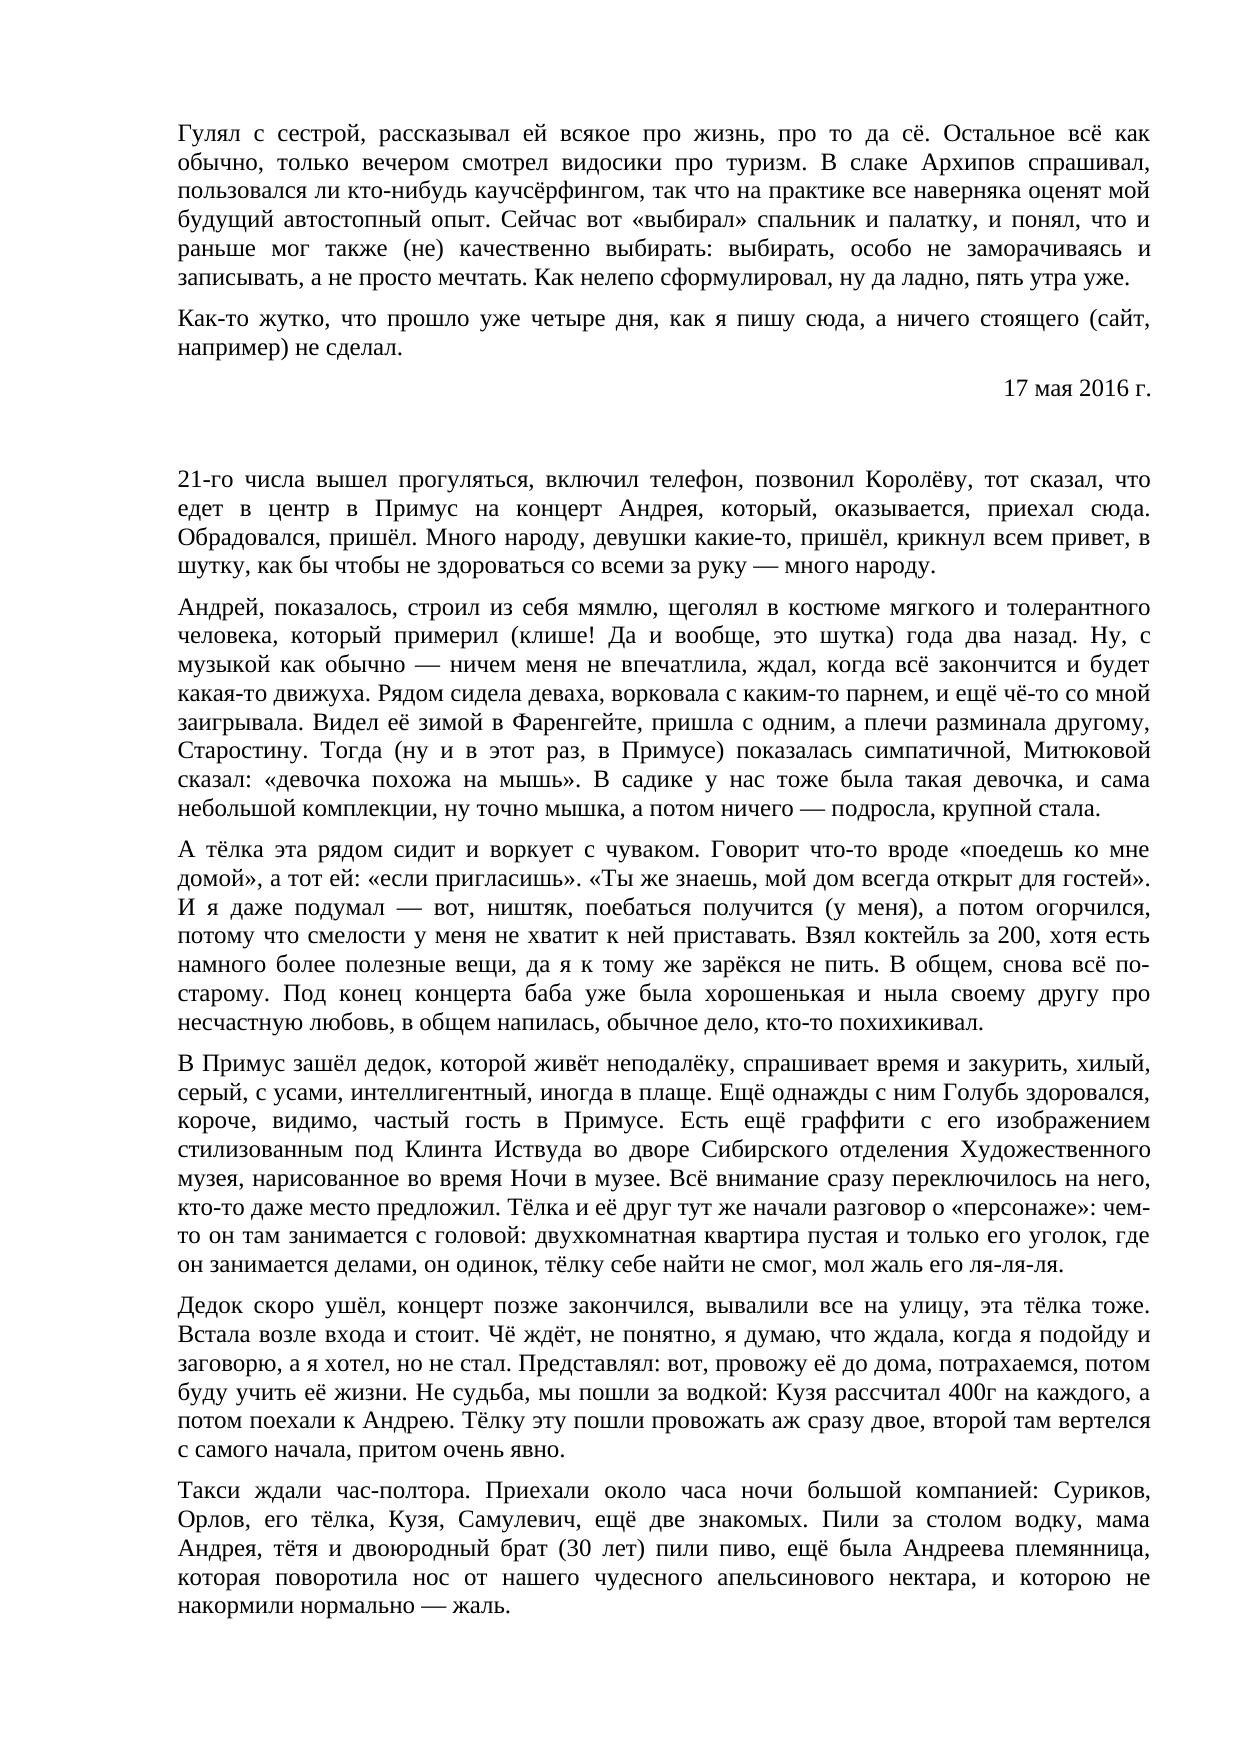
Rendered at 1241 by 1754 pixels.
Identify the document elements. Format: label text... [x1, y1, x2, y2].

text 21-го числа вышел прогуляться, включил телефон, позвонил Королёву, тот сказал, что едет в центр в Примус на концерт Андрея, который, оказывается, приехал сюда. Обрадовался, пришёл. Много народу, девушки какие-то, пришёл, крикнул всем привет, в шутку, как бы чтобы не здороваться со всеми за руку — много народу. [177, 464, 1152, 579]
text Гулял с сестрой, рассказывал ей всякое про жизнь, про то да сё. Остальное всё как обычно, только вечером смотрел видосики про туризм. В слаке Архипов спрашивал, пользовался ли кто-нибудь каучсёрфингом, так что на практике все наверняка оценят мой будущий автостопный опыт. Сейчас вот «выбирал» спальник и палатку, и понял, что и раньше мог также (не) качественно выбирать: выбирать, особо не заморачиваясь и записывать, а не просто мечтать. Как нелепо сформулировал, ну да ладно, пять утра уже. [177, 118, 1152, 291]
text Дедок скоро ушёл, концерт позже закончился, вывалили все на улицу, эта тёлка тоже. Встала возле входа и стоит. Чё ждёт, не понятно, я думаю, что ждала, когда я подойду и заговорю, а я хотел, но не стал. Представлял: вот, провожу её до дома, потрахаемся, потом буду учить её жизни. Не судьба, мы пошли за водкой: Кузя рассчитал 400г на каждого, а потом поехали к Андрею. Тёлку эту пошли провожать аж сразу двое, второй там вертелся с самого начала, притом очень явно. [177, 1291, 1152, 1463]
text А тёлка эта рядом сидит и воркует с чуваком. Говорит что-то вроде «поедешь ко мне домой», а тот ей: «если пригласишь». «Ты же знаешь, мой дом всегда открыт для гостей». И я даже подумал — вот, ништяк, поебаться получится (у меня), а потом огорчился, потому что смелости у меня не хватит к ней приставать. Взял коктейль за 200, хотя есть намного более полезные вещи, да я к тому же зарёкся не пить. В общем, снова всё по-старому. Под конец концерта баба уже была хорошенькая и ныла своему другу про несчастную любовь, в общем напилась, обычное дело, кто-то похихикивал. [177, 834, 1152, 1036]
text В Примус зашёл дедок, которой живёт неподалёку, спрашивает время и закурить, хилый, серый, с усами, интеллигентный, иногда в плаще. Ещё однажды с ним Голубь здоровался, короче, видимо, частый гость в Примусе. Есть ещё граффити с его изображением стилизованным под Клинта Иствуда во дворе Сибирского отделения Художественного музея, нарисованное во время Ночи в музее. Всё внимание сразу переключилось на него, кто-то даже место предложил. Тёлка и её друг тут же начали разговор о «персонаже»: чем-то он там занимается с головой: двухкомнатная квартира пустая и только его уголок, где он занимается делами, он одинок, тёлку себе найти не смог, мол жаль его ля-ля-ля. [177, 1048, 1152, 1278]
text Как-то жутко, что прошло уже четыре дня, как я пишу сюда, а ничего стоящего (сайт, например) не сделал. [177, 303, 1152, 361]
text 17 мая 2016 г. [177, 373, 1152, 402]
text Такси ждали час-полтора. Приехали около часа ночи большой компанией: Суриков, Орлов, его тёлка, Кузя, Самулевич, ещё две знакомых. Пили за столом водку, мама Андрея, тётя и двоюродный брат (30 лет) пили пиво, ещё была Андреева племянница, которая поворотила нос от нашего чудесного апельсинового нектара, и которою не накормили нормально — жаль. [177, 1476, 1152, 1619]
text Андрей, показалось, строил из себя мямлю, щеголял в костюме мягкого и толерантного человека, который примерил (клише! Да и вообще, это шутка) года два назад. Ну, с музыкой как обычно — ничем меня не впечатлила, ждал, когда всё закончится и будет какая-то движуха. Рядом сидела деваха, ворковала с каким-то парнем, и ещё чё-то со мной заигрывала. Видел её зимой в Фаренгейте, пришла с одним, а плечи разминала другому, Старостину. Тогда (ну и в этот раз, в Примусе) показалась симпатичной, Митюковой сказал: «девочка похожа на мышь». В садике у нас тоже была такая девочка, и сама небольшой комплекции, ну точно мышка, а потом ничего — подросла, крупной стала. [177, 592, 1152, 822]
